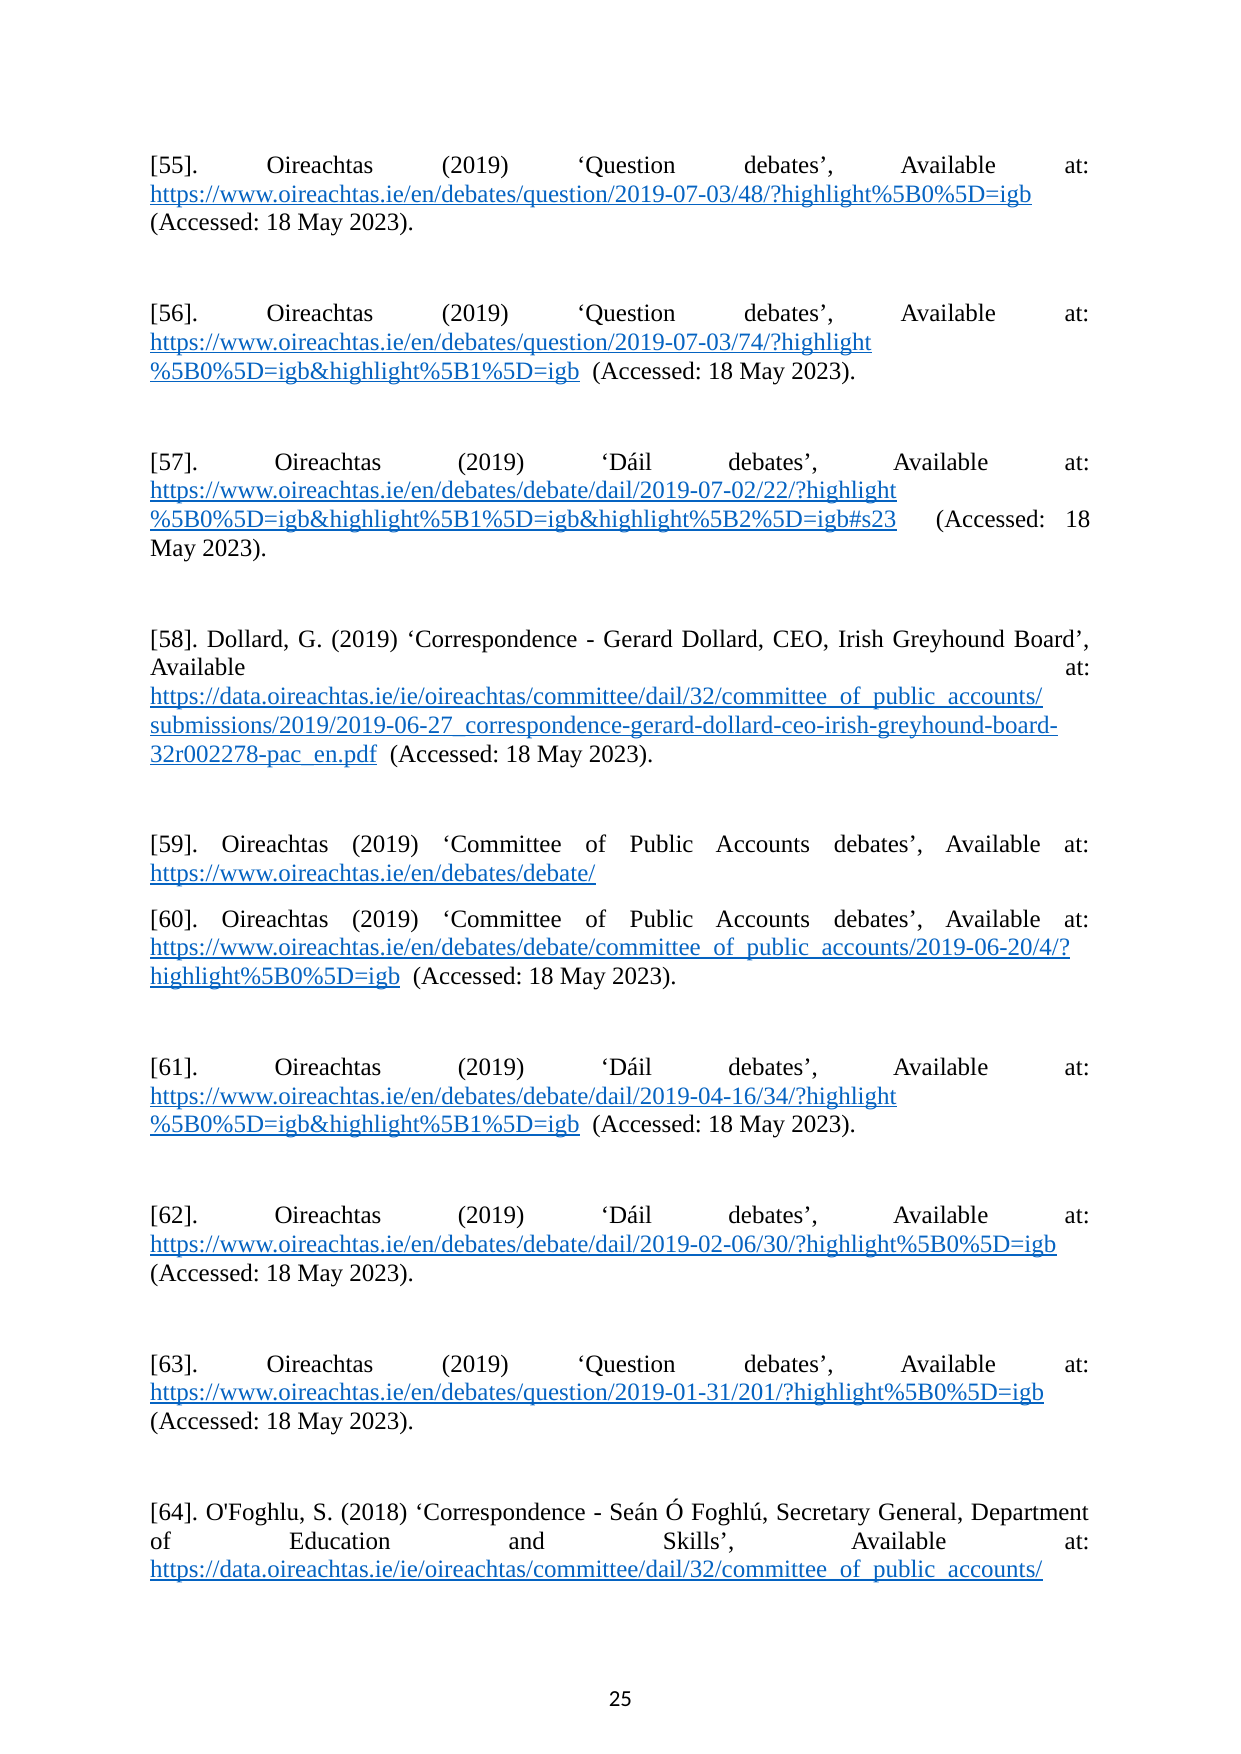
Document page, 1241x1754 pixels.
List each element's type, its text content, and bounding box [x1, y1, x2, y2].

text [63]. Oireachtas (2019) ‘Question debates’, Available at: https://www.oireachtas.ie/en/debates/question/2019-01-31/201/?highlight%5B0%5D=igb (Accessed: 18 May 2023). [150, 1349, 1090, 1435]
text [60]. Oireachtas (2019) ‘Committee of Public Accounts debates’, Available at: https://www.oireachtas.ie/en/debates/debate/committee_of_public_accounts/2019-06-20/4/?highlight%5B0%5D=igb (Accessed: 18 May 2023). [150, 904, 1090, 990]
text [150, 1497, 1090, 1583]
text [56]. Oireachtas (2019) ‘Question debates’, Available at: https://www.oireachtas.ie/en/debates/question/2019-07-03/74/?highlight%5B0%5D=igb&highlight%5B1%5D=igb (Accessed: 18 May 2023). [150, 298, 1090, 384]
text [58]. Dollard, G. (2019) ‘Correspondence - Gerard Dollard, CEO, Irish Greyhound Board’, Available at: https://data.oireachtas.ie/ie/oireachtas/committee/dail/32/committee_of_public_accounts/submissions/2019/2019-06-27_correspondence-gerard-dollard-ceo-irish-greyhound-board-32r002278-pac_en.pdf (Accessed: 18 May 2023). [150, 624, 1090, 767]
text [59]. Oireachtas (2019) ‘Committee of Public Accounts debates’, Available at: https://www.oireachtas.ie/en/debates/debate/ [150, 829, 1090, 887]
text [57]. Oireachtas (2019) ‘Dáil debates’, Available at: https://www.oireachtas.ie/en/debates/debate/dail/2019-07-02/22/?highlight%5B0%5D=igb&highlight%5B1%5D=igb&highlight%5B2%5D=igb#s23 (Accessed: 18 May 2023). [150, 447, 1090, 562]
text [61]. Oireachtas (2019) ‘Dáil debates’, Available at: https://www.oireachtas.ie/en/debates/debate/dail/2019-04-16/34/?highlight%5B0%5D=igb&highlight%5B1%5D=igb (Accessed: 18 May 2023). [150, 1052, 1090, 1138]
text [62]. Oireachtas (2019) ‘Dáil debates’, Available at: https://www.oireachtas.ie/en/debates/debate/dail/2019-02-06/30/?highlight%5B0%5D=igb (Accessed: 18 May 2023). [150, 1200, 1090, 1287]
text [55]. Oireachtas (2019) ‘Question debates’, Available at: https://www.oireachtas.ie/en/debates/question/2019-07-03/48/?highlight%5B0%5D=igb (Accessed: 18 May 2023). [150, 150, 1090, 236]
